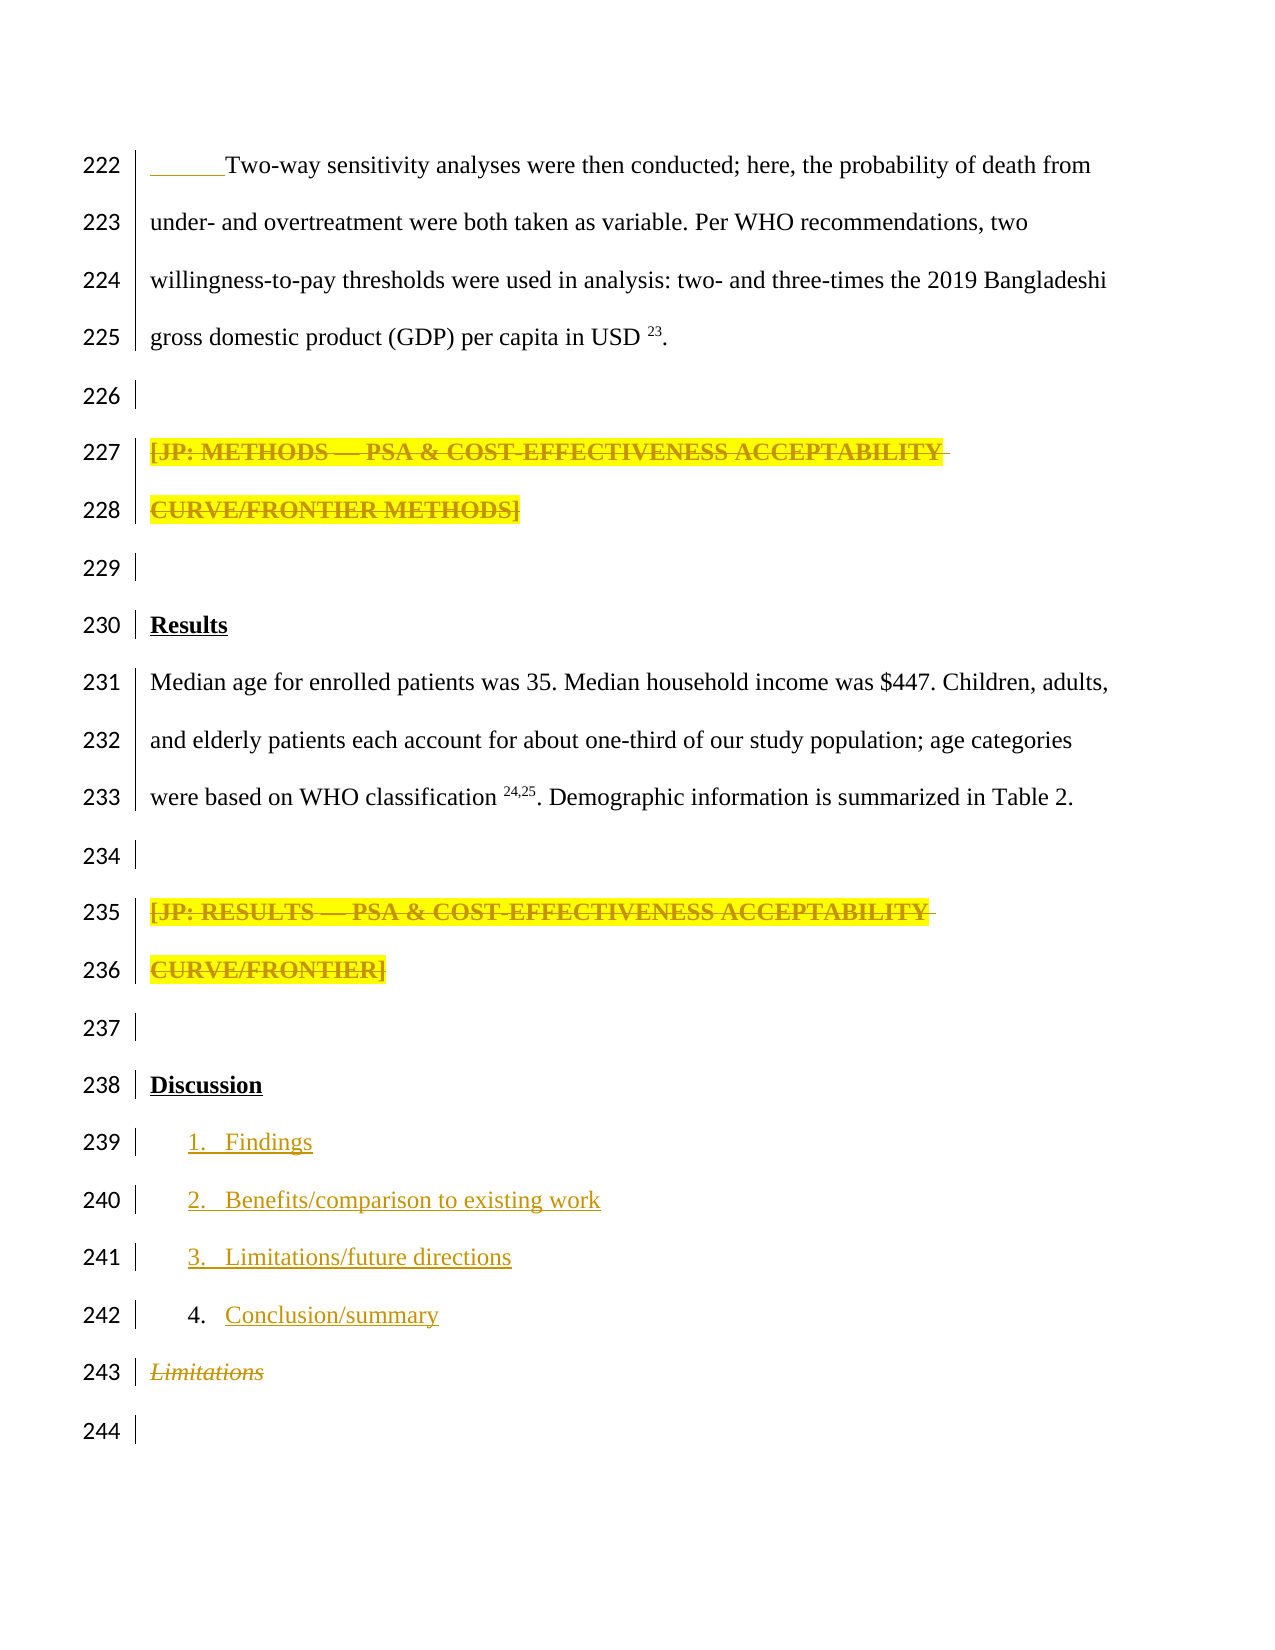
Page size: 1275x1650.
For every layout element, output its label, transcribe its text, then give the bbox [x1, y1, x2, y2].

text Two-way sensitivity analyses were then conducted; here, the probability of death from under- and overtreatment were both taken as variable. Per WHO recommendations, two willingness-to-pay thresholds were used in analysis: two- and three-times the 2019 Bangladeshi gross domestic product (GDP) per capita in USD 23. [150, 150, 1125, 351]
text Discussion [150, 1070, 1125, 1099]
text Median age for enrolled patients was 35. Median household income was $447. Children, adults, and elderly patients each account for about one-third of our study population; age categories were based on WHO classification 24,25. Demographic information is summarized in Table 2. [150, 667, 1125, 811]
text Results [150, 610, 1125, 639]
